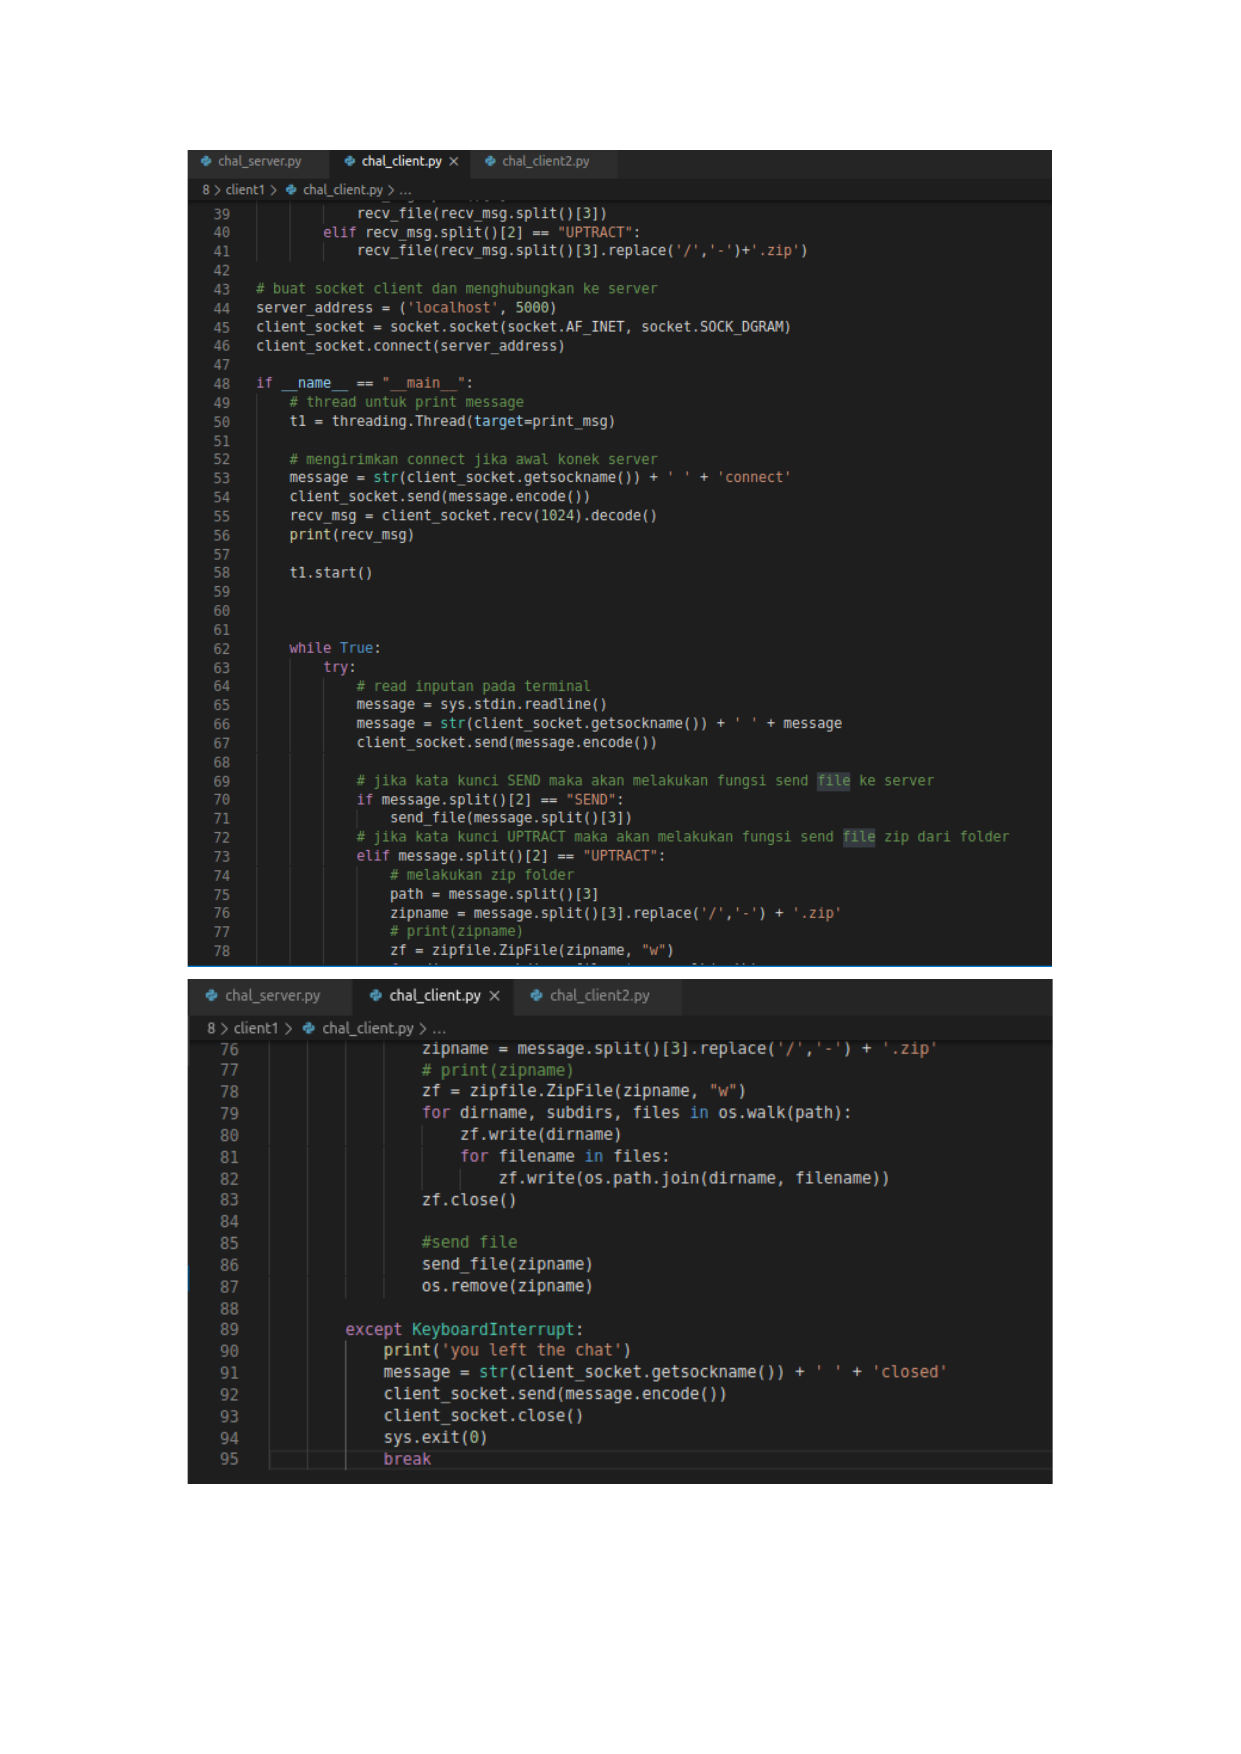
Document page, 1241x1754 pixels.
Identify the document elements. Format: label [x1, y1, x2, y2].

picture [187, 150, 1052, 967]
picture [187, 979, 1053, 1484]
